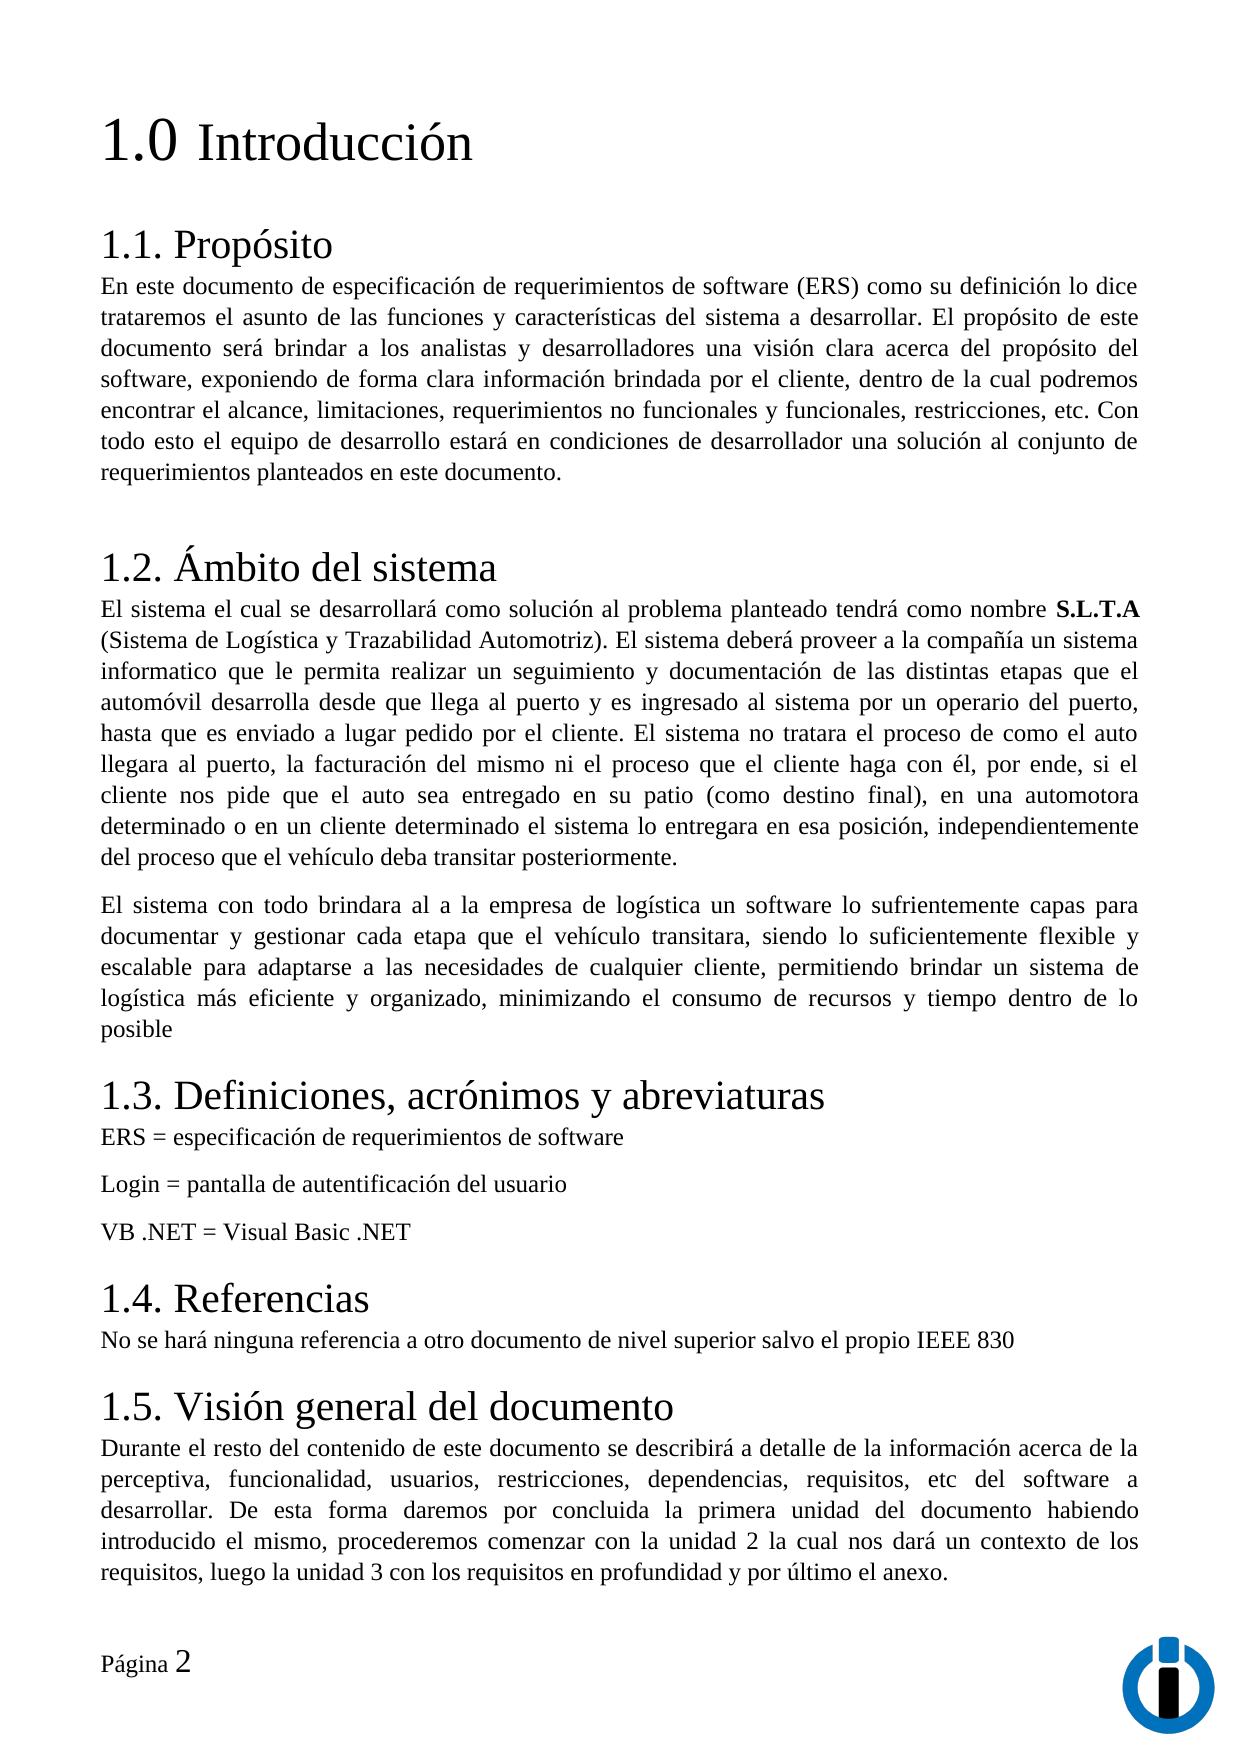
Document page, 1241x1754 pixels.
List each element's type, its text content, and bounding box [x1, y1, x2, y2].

text No se hará ninguna referencia a otro documento de nivel superior salvo el propio IEEE 830 [100, 1325, 1140, 1354]
subtitle 1.1. Propósito [100, 219, 1140, 267]
subtitle 1.3. Definiciones, acrónimos y abreviaturas [100, 1070, 1140, 1118]
subtitle 1.5. Visión general del documento [100, 1381, 1140, 1429]
subtitle 1.2. Ámbito del sistema [100, 542, 1140, 590]
text Login = pantalla de autentificación del usuario [100, 1169, 1140, 1198]
text ERS = especificación de requerimientos de software [100, 1122, 1140, 1151]
text En este documento de especificación de requerimientos de software (ERS) como su definición lo dice trataremos el asunto de las funciones y características del sistema a desarrollar. El propósito de este documento será brindar a los analistas y desarrolladores una visión clara acerca del propósito del software, exponiendo de forma clara información brindada por el cliente, dentro de la cual podremos encontrar el alcance, limitaciones, requerimientos no funcionales y funcionales, restricciones, etc. Con todo esto el equipo de desarrollo estará en condiciones de desarrollador una solución al conjunto de requerimientos planteados en este documento. [100, 271, 1140, 486]
text El sistema el cual se desarrollará como solución al problema planteado tendrá como nombre S.L.T.A (Sistema de Logística y Trazabilidad Automotriz). El sistema deberá proveer a la compañía un sistema informatico que le permita realizar un seguimiento y documentación de las distintas etapas que el automóvil desarrolla desde que llega al puerto y es ingresado al sistema por un operario del puerto, hasta que es enviado a lugar pedido por el cliente. El sistema no tratara el proceso de como el auto llegara al puerto, la facturación del mismo ni el proceso que el cliente haga con él, por ende, si el cliente nos pide que el auto sea entregado en su patio (como destino final), en una automotora determinado o en un cliente determinado el sistema lo entregara en esa posición, independientemente del proceso que el vehículo deba transitar posteriormente. [100, 594, 1140, 871]
picture [1118, 1635, 1220, 1737]
subtitle 1.4. Referencias [100, 1273, 1140, 1321]
subtitle 1.0 Introducción [100, 102, 1140, 174]
text El sistema con todo brindara al a la empresa de logística un software lo sufrientemente capas para documentar y gestionar cada etapa que el vehículo transitara, siendo lo suficientemente flexible y escalable para adaptarse a las necesidades de cualquier cliente, permitiendo brindar un sistema de logística más eficiente y organizado, minimizando el consumo de recursos y tiempo dentro de lo posible [100, 890, 1140, 1043]
text VB .NET = Visual Basic .NET [100, 1217, 1140, 1246]
text Durante el resto del contenido de este documento se describirá a detalle de la información acerca de la perceptiva, funcionalidad, usuarios, restricciones, dependencias, requisitos, etc del software a desarrollar. De esta forma daremos por concluida la primera unidad del documento habiendo introducido el mismo, procederemos comenzar con la unidad 2 la cual nos dará un contexto de los requisitos, luego la unidad 3 con los requisitos en profundidad y por último el anexo. [100, 1433, 1140, 1586]
